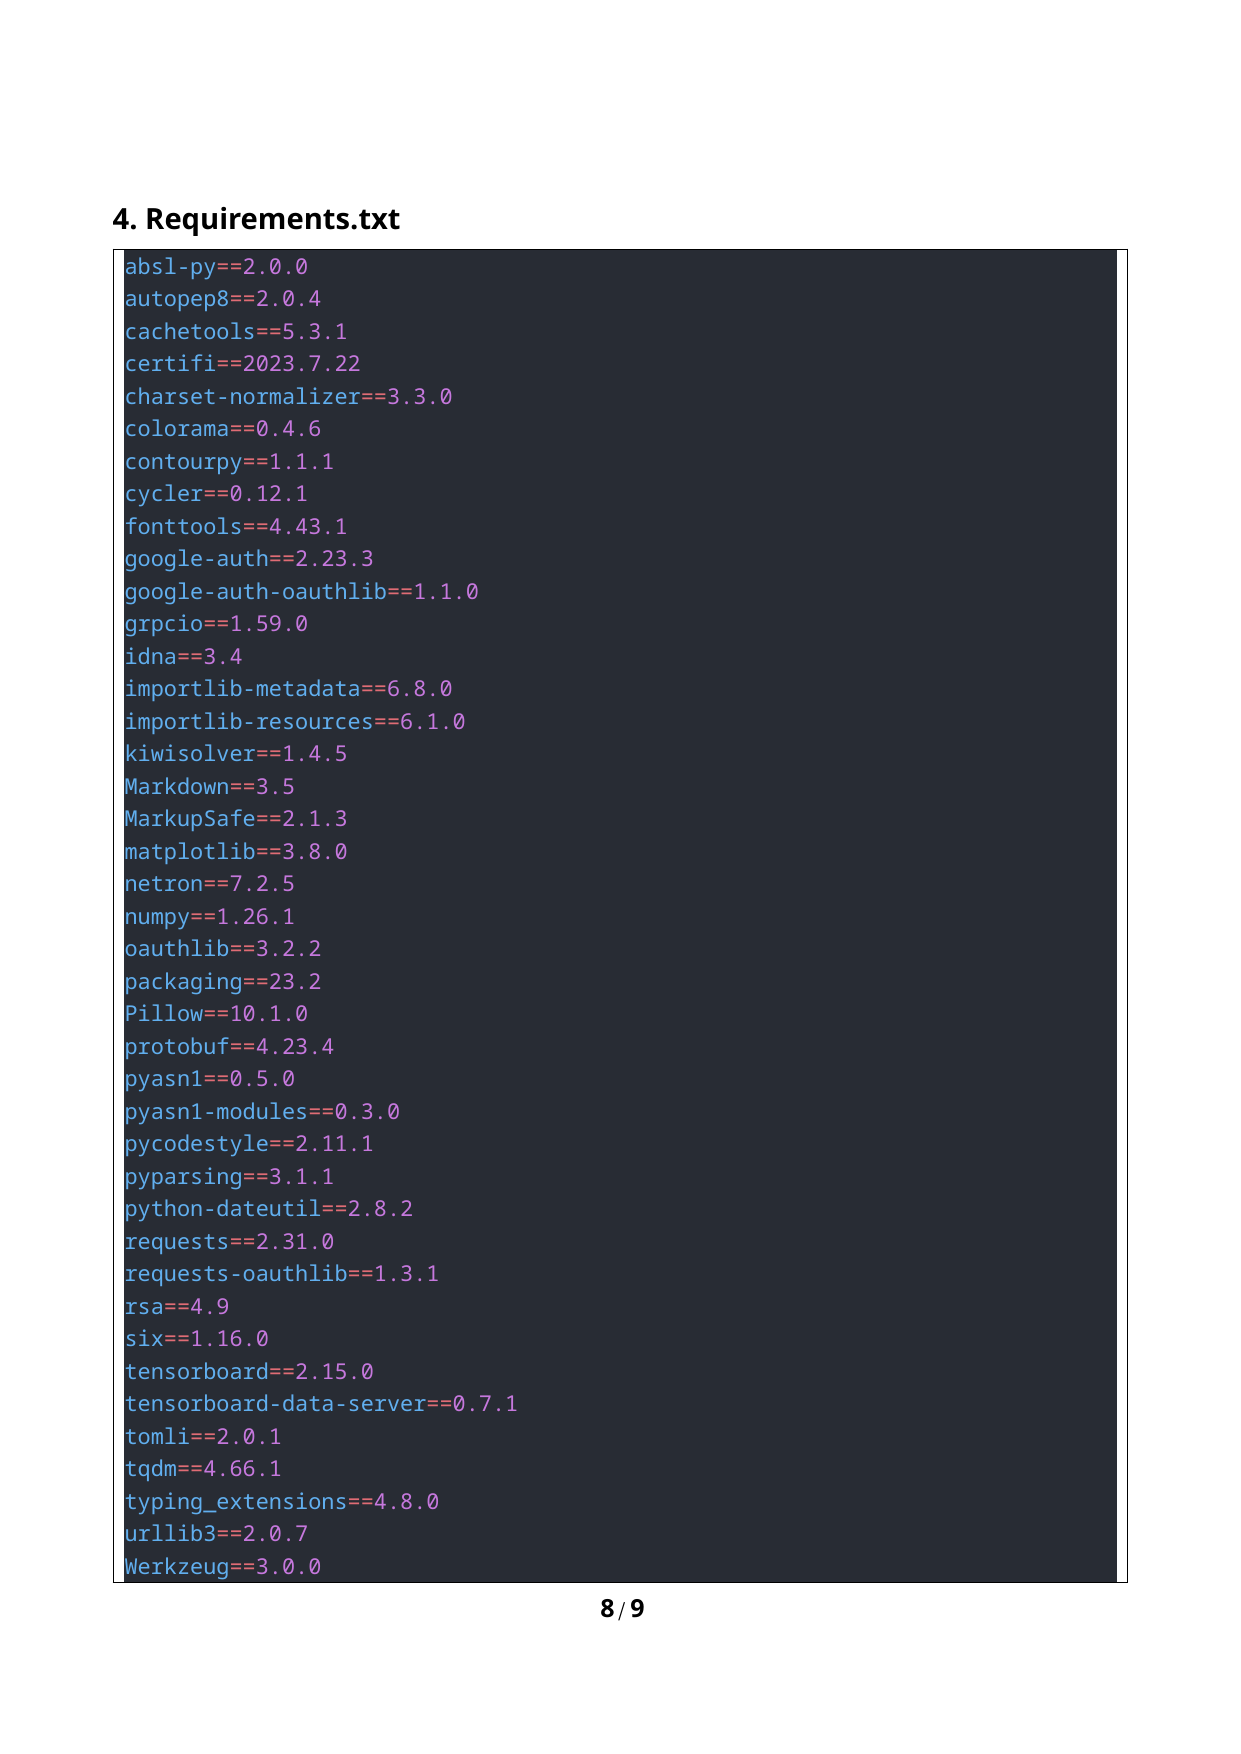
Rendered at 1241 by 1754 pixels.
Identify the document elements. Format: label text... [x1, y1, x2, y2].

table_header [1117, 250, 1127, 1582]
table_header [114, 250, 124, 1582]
subtitle 4. Requirements.txt [112, 198, 1128, 238]
